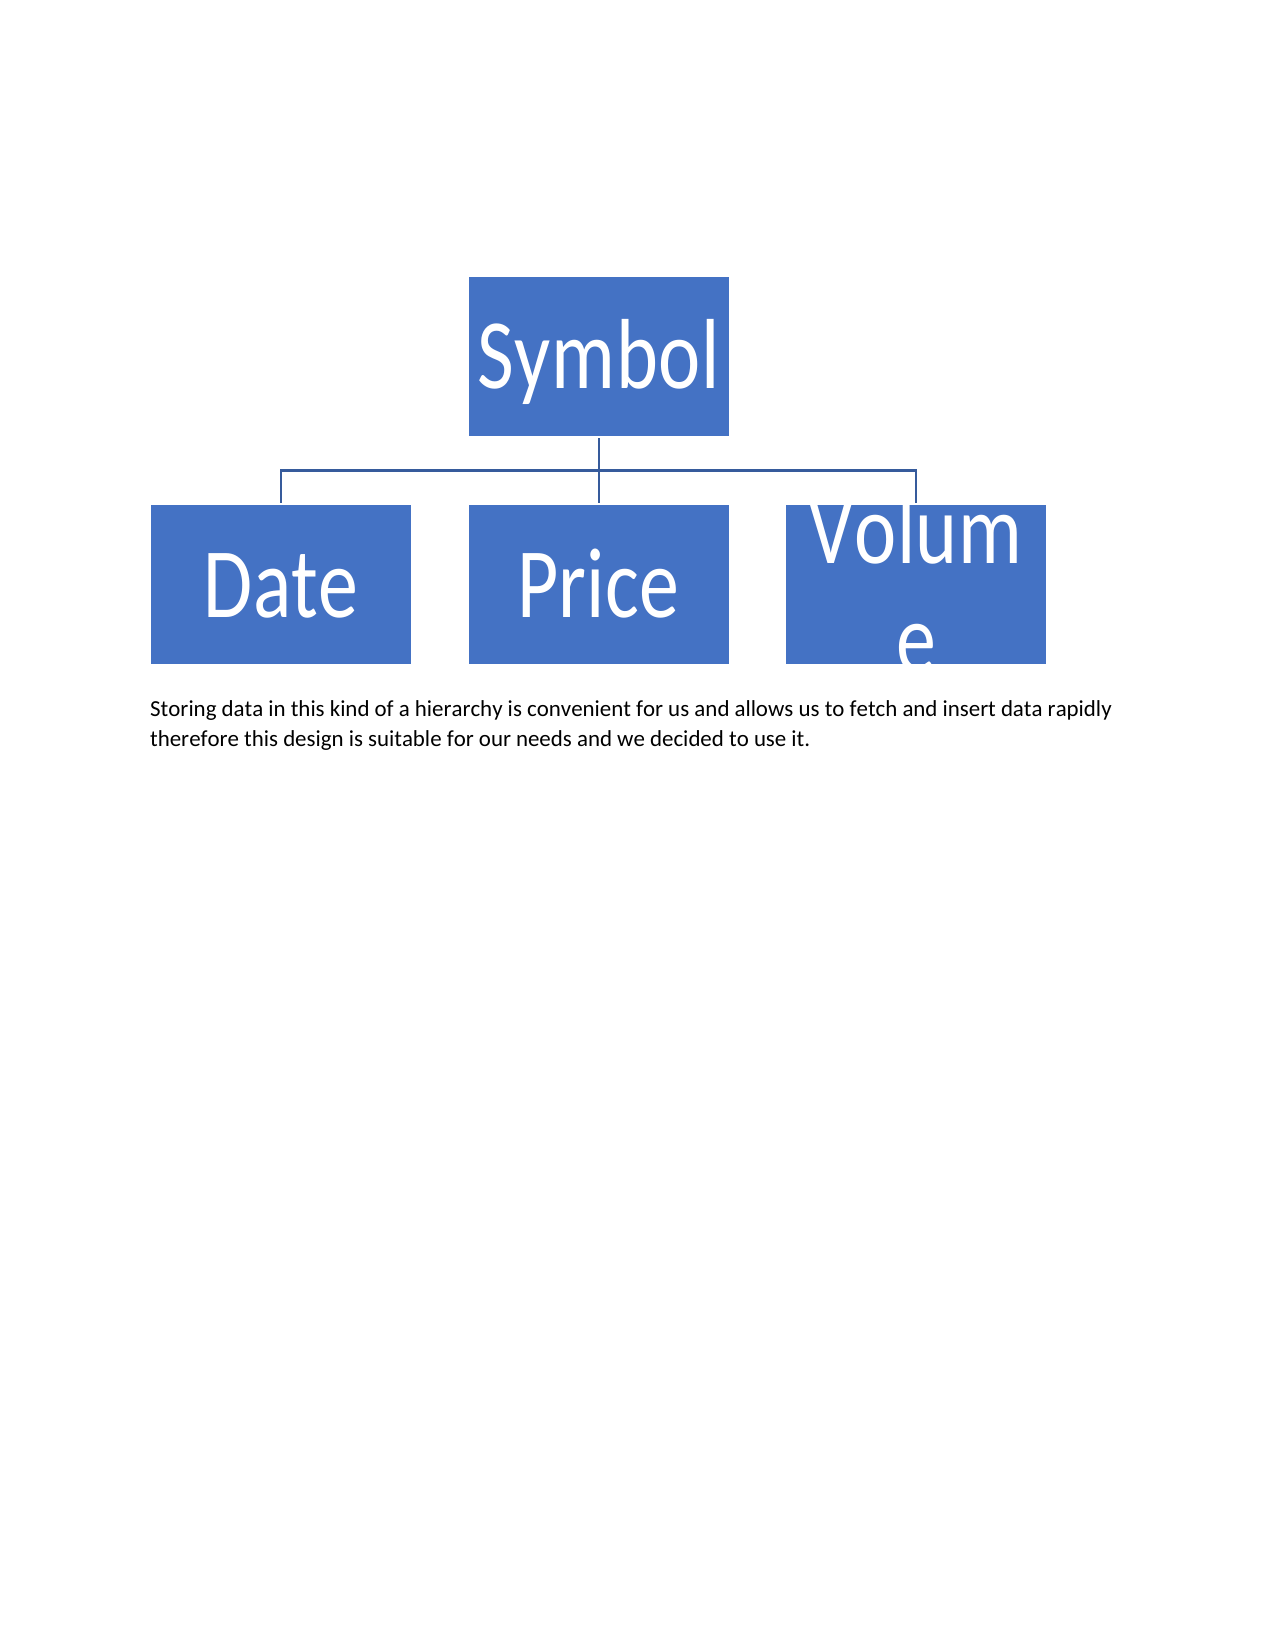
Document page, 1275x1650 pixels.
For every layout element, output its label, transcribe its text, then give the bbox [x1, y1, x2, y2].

text Storing data in this kind of a hierarchy is convenient for us and allows us to fetch and insert data rapidly therefore this design is suitable for our needs and we decided to use it. [150, 694, 1125, 752]
